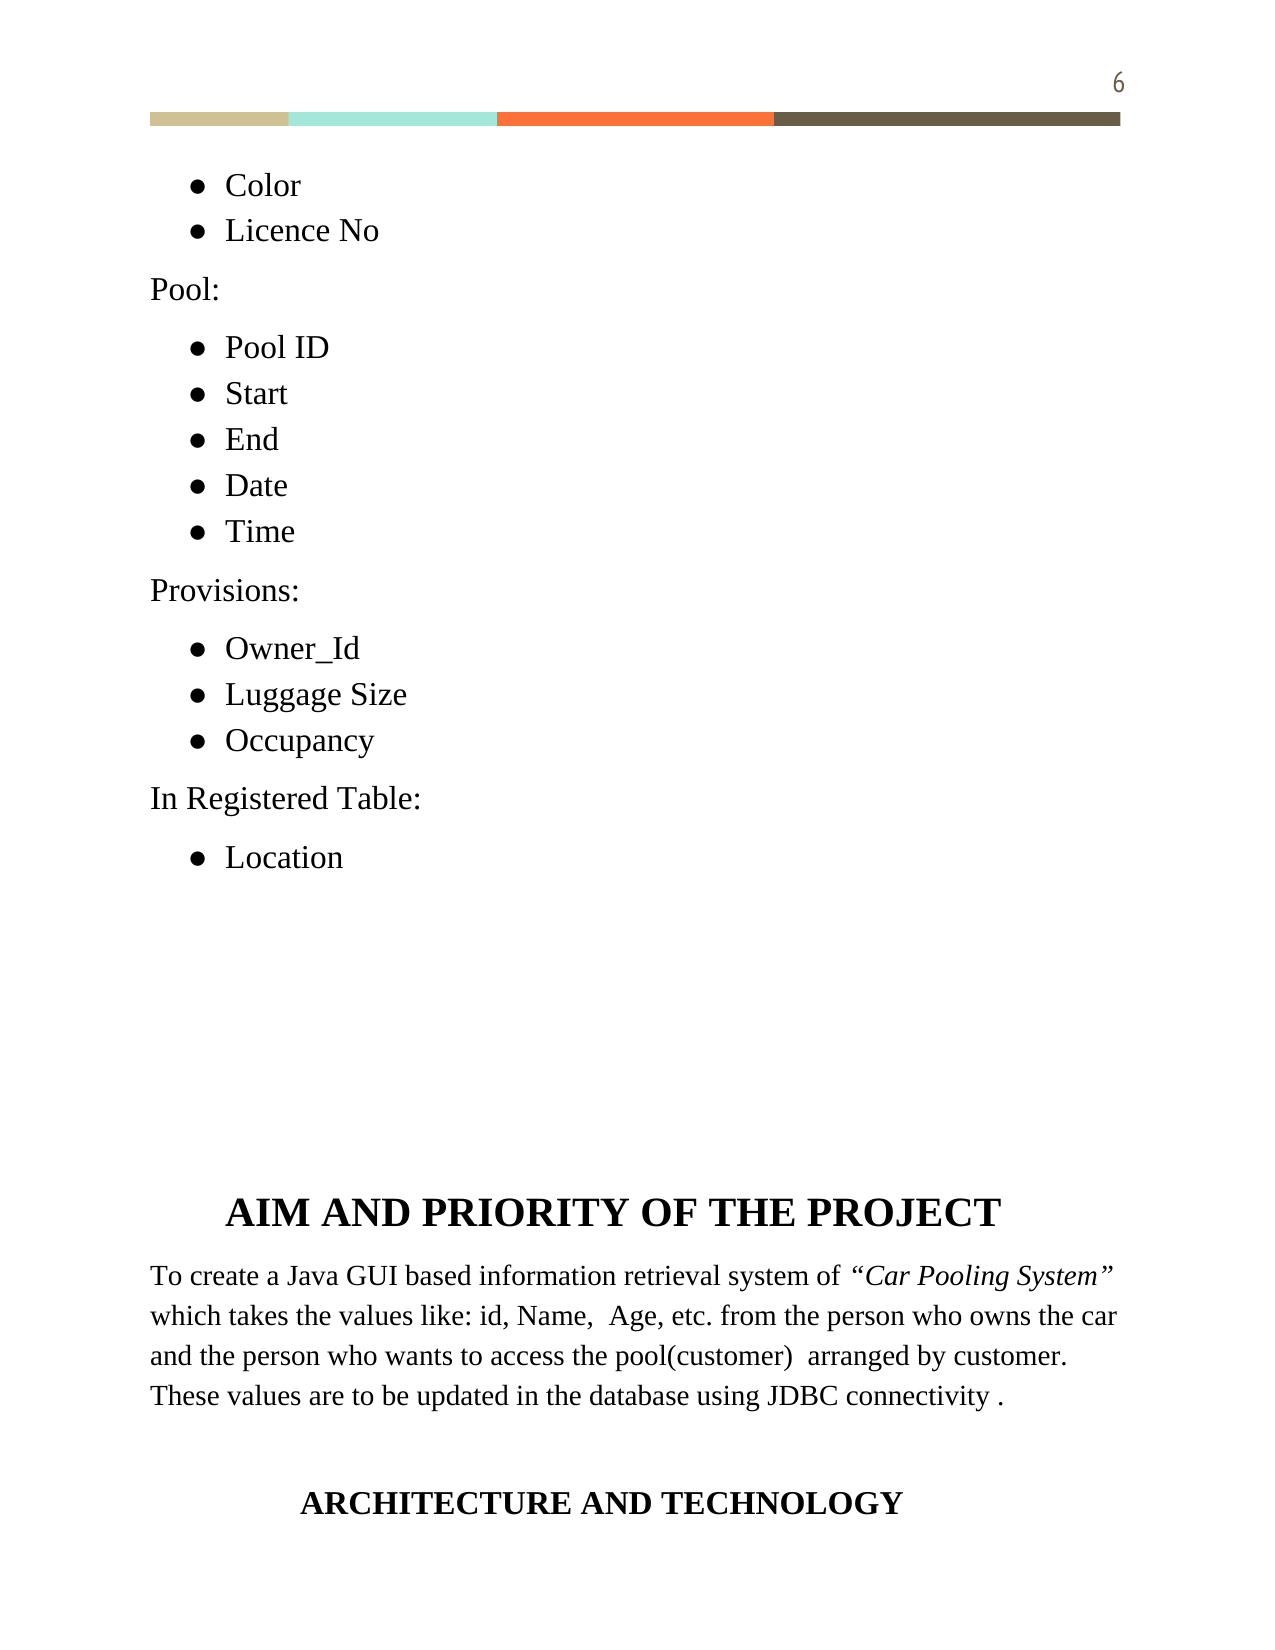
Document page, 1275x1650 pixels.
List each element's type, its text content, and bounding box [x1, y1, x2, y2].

picture [150, 112, 1121, 126]
list Start [187, 373, 1125, 412]
list Color [187, 165, 1125, 203]
text ARCHITECTURE AND TECHNOLOGY [225, 1484, 1125, 1522]
text To create a Java GUI based information retrieval system of “Car Pooling System” which takes the values like: id, Name, Age, etc. from the person who owns the car and the person who wants to access the pool(customer) arranged by customer. These values are to be updated in the database using JDBC connectivity . [150, 1258, 1125, 1412]
text AIM AND PRIORITY OF THE PROJECT [150, 1188, 1125, 1236]
list Location [187, 837, 1125, 875]
text Pool: [150, 269, 1125, 307]
list Licence No [187, 211, 1125, 249]
list Pool ID [187, 328, 1125, 366]
text Provisions: [150, 570, 1125, 608]
list Time [187, 511, 1125, 550]
text In Registered Table: [150, 778, 1125, 817]
list Owner_Id [187, 628, 1125, 667]
list Date [187, 465, 1125, 504]
list End [187, 419, 1125, 458]
list Occupancy [187, 720, 1125, 758]
list Luggage Size [187, 674, 1125, 712]
